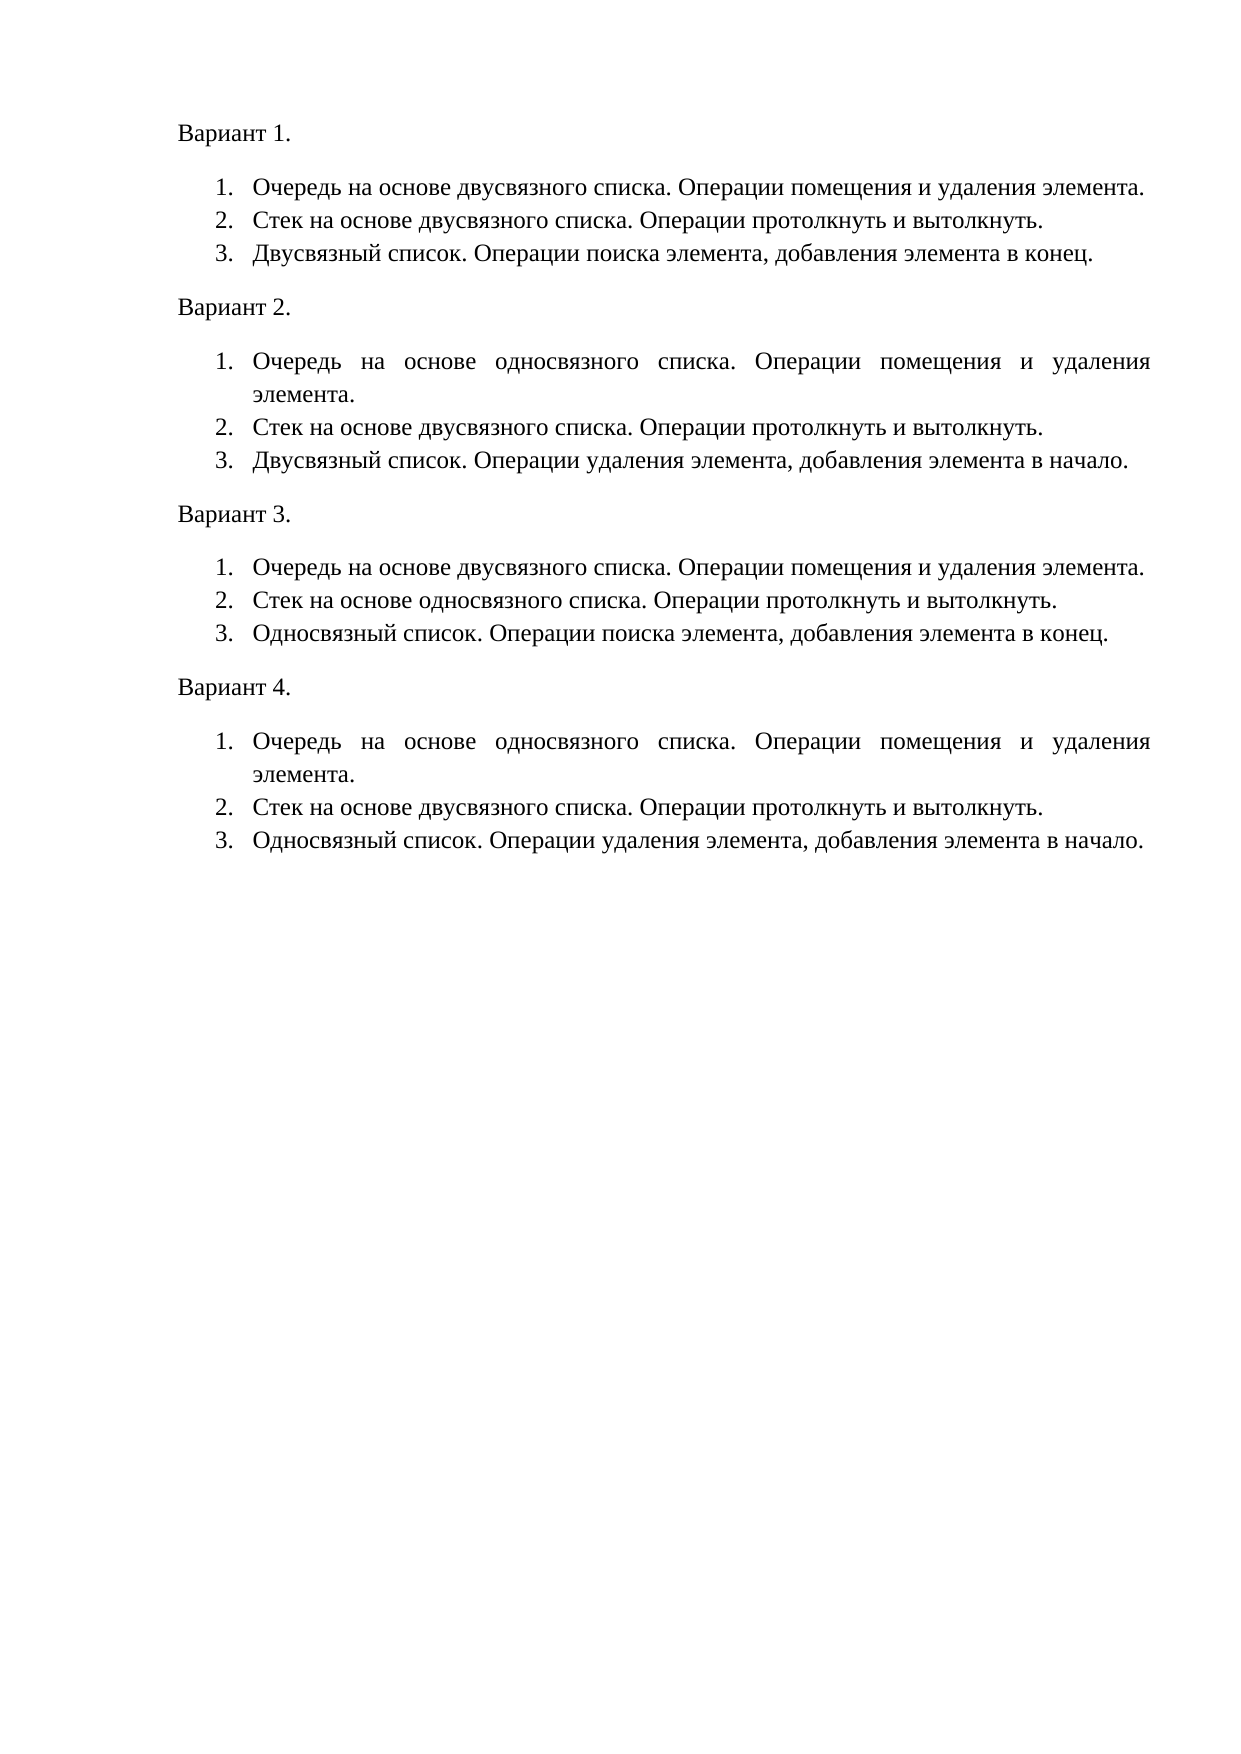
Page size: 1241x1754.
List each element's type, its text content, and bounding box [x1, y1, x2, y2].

list Двусвязный список. Операции удаления элемента, добавления элемента в начало. [215, 445, 1152, 473]
list Односвязный список. Операции удаления элемента, добавления элемента в начало. [215, 825, 1152, 854]
list Очередь на основе односвязного списка. Операции помещения и удаления элемента. [215, 346, 1152, 407]
list Двусвязный список. Операции поиска элемента, добавления элемента в конец. [215, 238, 1152, 267]
text Вариант 4. [177, 672, 1152, 701]
list Односвязный список. Операции поиска элемента, добавления элемента в конец. [215, 618, 1152, 647]
list Очередь на основе двусвязного списка. Операции помещения и удаления элемента. [215, 172, 1152, 201]
text Вариант 3. [177, 499, 1152, 527]
list Очередь на основе двусвязного списка. Операции помещения и удаления элемента. [215, 552, 1152, 581]
list Стек на основе двусвязного списка. Операции протолкнуть и вытолкнуть. [215, 792, 1152, 821]
list Очередь на основе односвязного списка. Операции помещения и удаления элемента. [215, 726, 1152, 788]
text Вариант 1. [177, 118, 1152, 147]
list Стек на основе односвязного списка. Операции протолкнуть и вытолкнуть. [215, 586, 1152, 614]
list Стек на основе двусвязного списка. Операции протолкнуть и вытолкнуть. [215, 412, 1152, 441]
list Стек на основе двусвязного списка. Операции протолкнуть и вытолкнуть. [215, 205, 1152, 234]
text Вариант 2. [177, 292, 1152, 321]
